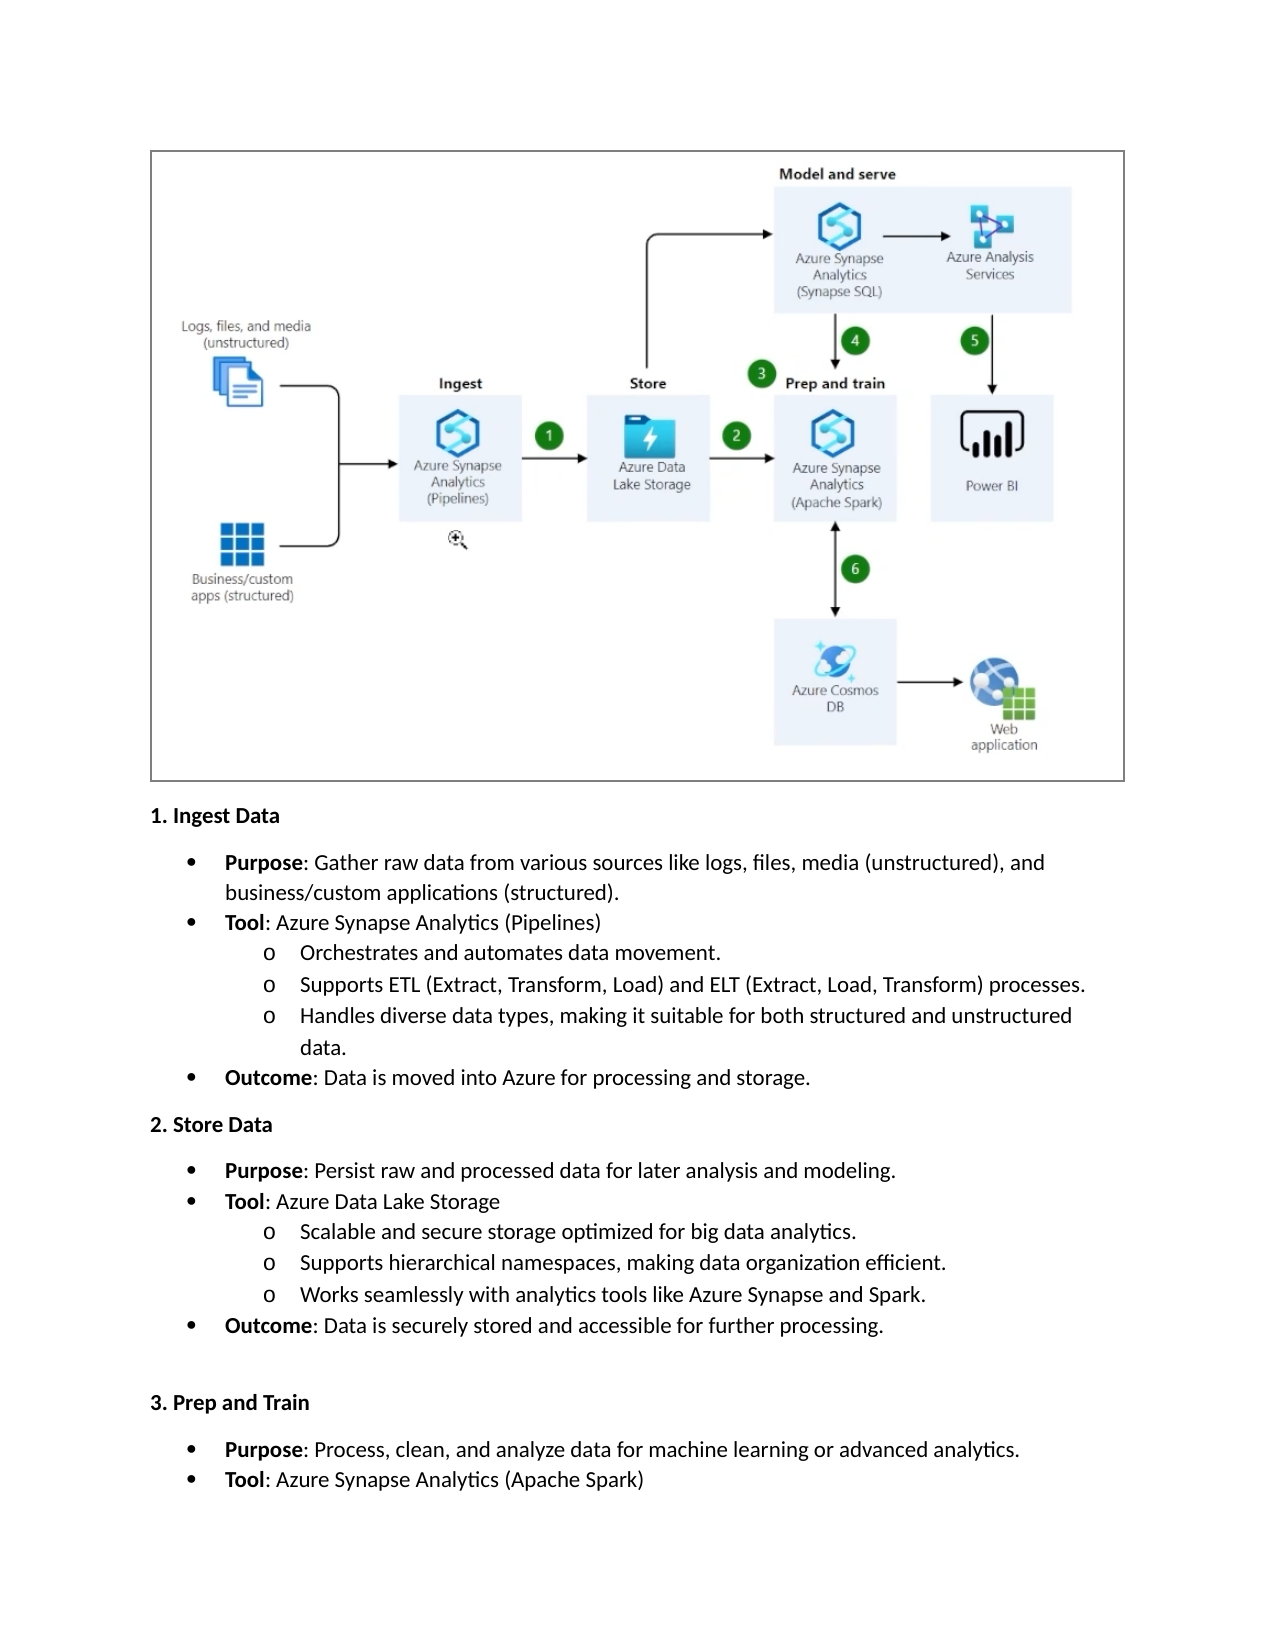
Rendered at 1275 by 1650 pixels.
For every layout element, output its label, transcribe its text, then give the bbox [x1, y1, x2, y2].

list Tool: Azure Synapse Analytics (Apache Spark) [187, 1466, 1125, 1494]
list Works seamlessly with analytics tools like Azure Synapse and Spark. [262, 1280, 1125, 1309]
list Tool: Azure Synapse Analytics (Pipelines) [187, 908, 1125, 936]
list Outcome: Data is securely stored and accessible for further processing. [187, 1311, 1125, 1339]
list Orchestrates and automates data movement. [262, 938, 1125, 968]
list Handles diverse data types, making it suitable for both structured and unstructured data. [262, 1001, 1125, 1061]
list Outcome: Data is moved into Azure for processing and storage. [187, 1063, 1125, 1091]
list Scalable and secure storage optimized for big data analytics. [262, 1217, 1125, 1246]
list Purpose: Gather raw data from various sources like logs, files, media (unstructured), and business/custom applications (structured). [187, 848, 1125, 906]
list Purpose: Persist raw and processed data for later analysis and modeling. [187, 1157, 1125, 1185]
picture [152, 152, 1123, 780]
list Tool: Azure Data Lake Storage [187, 1187, 1125, 1215]
text 3. Prep and Train [150, 1388, 1125, 1417]
text 2. Store Data [150, 1110, 1125, 1138]
list Supports hierarchical namespaces, making data organization efficient. [262, 1248, 1125, 1278]
list Purpose: Process, clean, and analyze data for machine learning or advanced analytics. [187, 1435, 1125, 1463]
list Supports ETL (Extract, Transform, Load) and ELT (Extract, Load, Transform) processes. [262, 970, 1125, 999]
text 1. Ingest Data [150, 801, 1125, 829]
